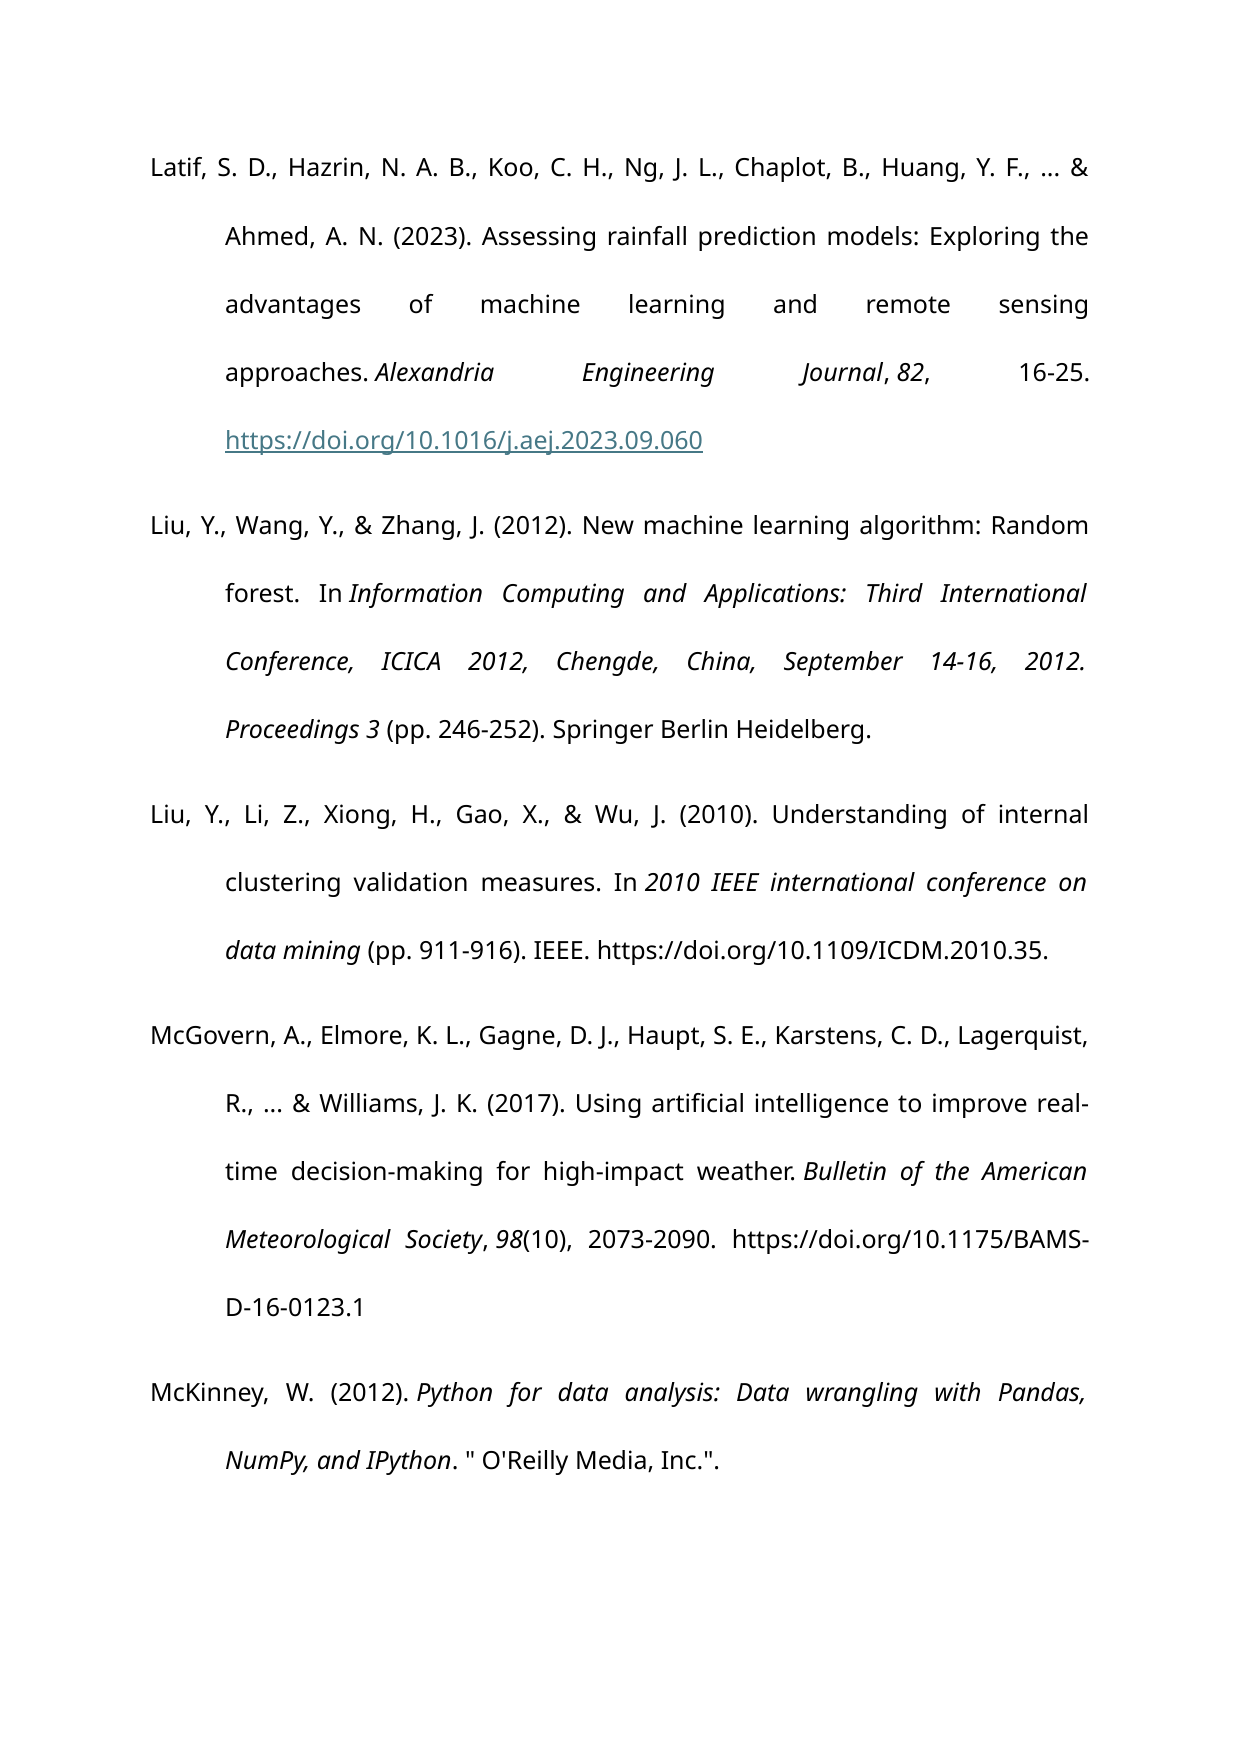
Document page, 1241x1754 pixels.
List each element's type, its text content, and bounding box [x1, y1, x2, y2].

text Liu, Y., Li, Z., Xiong, H., Gao, X., & Wu, J. (2010). Understanding of internal clustering validation measures. In 2010 IEEE international conference on data mining (pp. 911-916). IEEE. https://doi.org/10.1109/ICDM.2010.35. [150, 796, 1090, 967]
text McKinney, W. (2012). Python for data analysis: Data wrangling with Pandas, NumPy, and IPython. " O'Reilly Media, Inc.". [150, 1375, 1090, 1477]
text Liu, Y., Wang, Y., & Zhang, J. (2012). New machine learning algorithm: Random forest. In Information Computing and Applications: Third International Conference, ICICA 2012, Chengde, China, September 14-16, 2012. Proceedings 3 (pp. 246-252). Springer Berlin Heidelberg. [150, 507, 1090, 746]
text McGovern, A., Elmore, K. L., Gagne, D. J., Haupt, S. E., Karstens, C. D., Lagerquist, R., ... & Williams, J. K. (2017). Using artificial intelligence to improve real-time decision-making for high-impact weather. Bulletin of the American Meteorological Society, 98(10), 2073-2090. https://doi.org/10.1175/BAMS-D-16-0123.1 [150, 1017, 1090, 1324]
text Latif, S. D., Hazrin, N. A. B., Koo, C. H., Ng, J. L., Chaplot, B., Huang, Y. F., ... & Ahmed, A. N. (2023). Assessing rainfall prediction models: Exploring the advantages of machine learning and remote sensing approaches. Alexandria Engineering Journal, 82, 16-25. https://doi.org/10.1016/j.aej.2023.09.060 [150, 150, 1090, 457]
